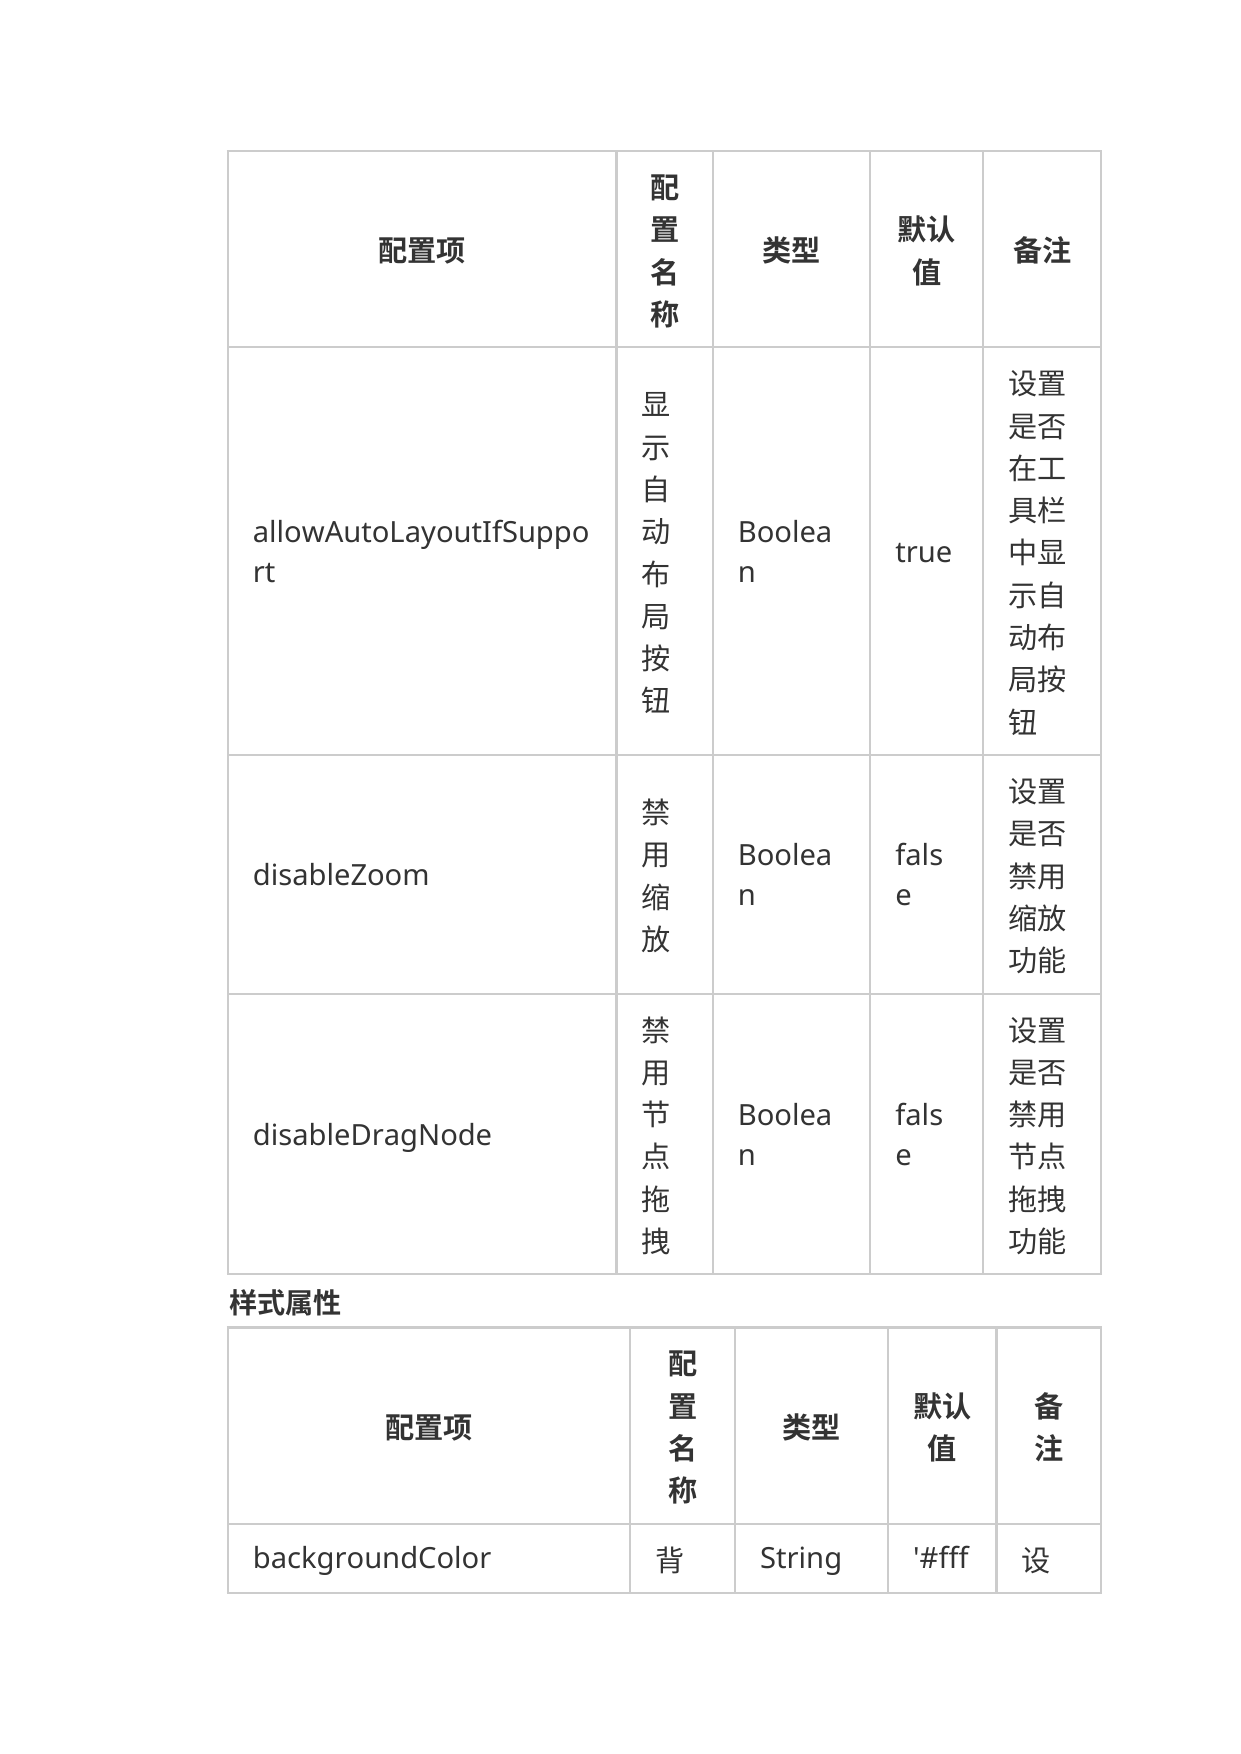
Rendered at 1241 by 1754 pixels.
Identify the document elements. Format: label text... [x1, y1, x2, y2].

table_header 备注 [984, 152, 1100, 346]
table_header 配置项 [229, 1329, 629, 1523]
table_header 类型 [736, 1329, 887, 1523]
table_header 类型 [714, 152, 869, 346]
table_cell 显示自动布局按钮 [618, 348, 712, 754]
table_cell backgroundColor [229, 1525, 629, 1592]
table_cell Boolean [714, 348, 869, 754]
table_cell true [871, 348, 982, 754]
table_cell disableDragNode [229, 995, 615, 1273]
table_header 备注 [998, 1329, 1100, 1523]
table_cell Boolean [714, 756, 869, 992]
table_cell String [736, 1525, 887, 1592]
table_cell false [871, 756, 982, 992]
table_cell Boolean [714, 995, 869, 1273]
table_cell disableZoom [229, 756, 615, 992]
table_header 配置名称 [618, 152, 712, 346]
table_cell false [871, 995, 982, 1273]
subtitle 样式属性 [229, 1281, 1053, 1321]
table_cell 背景颜色 [631, 1525, 734, 1592]
table_cell allowAutoLayoutIfSupport [229, 348, 615, 754]
table_cell 设置是否禁用缩放功能 [984, 756, 1100, 992]
table_header 配置项 [229, 152, 615, 346]
table_cell 设置图表的背景颜色 [998, 1525, 1100, 1592]
table_header 默认值 [871, 152, 982, 346]
table_header 配置名称 [631, 1329, 734, 1523]
table_cell 设置是否禁用节点拖拽功能 [984, 995, 1100, 1273]
table_cell '#fff' [889, 1525, 995, 1592]
table_cell 禁用节点拖拽 [618, 995, 712, 1273]
table_cell 设置是否在工具栏中显示自动布局按钮 [984, 348, 1100, 754]
table_cell 禁用缩放 [618, 756, 712, 992]
table_header 默认值 [889, 1329, 995, 1523]
